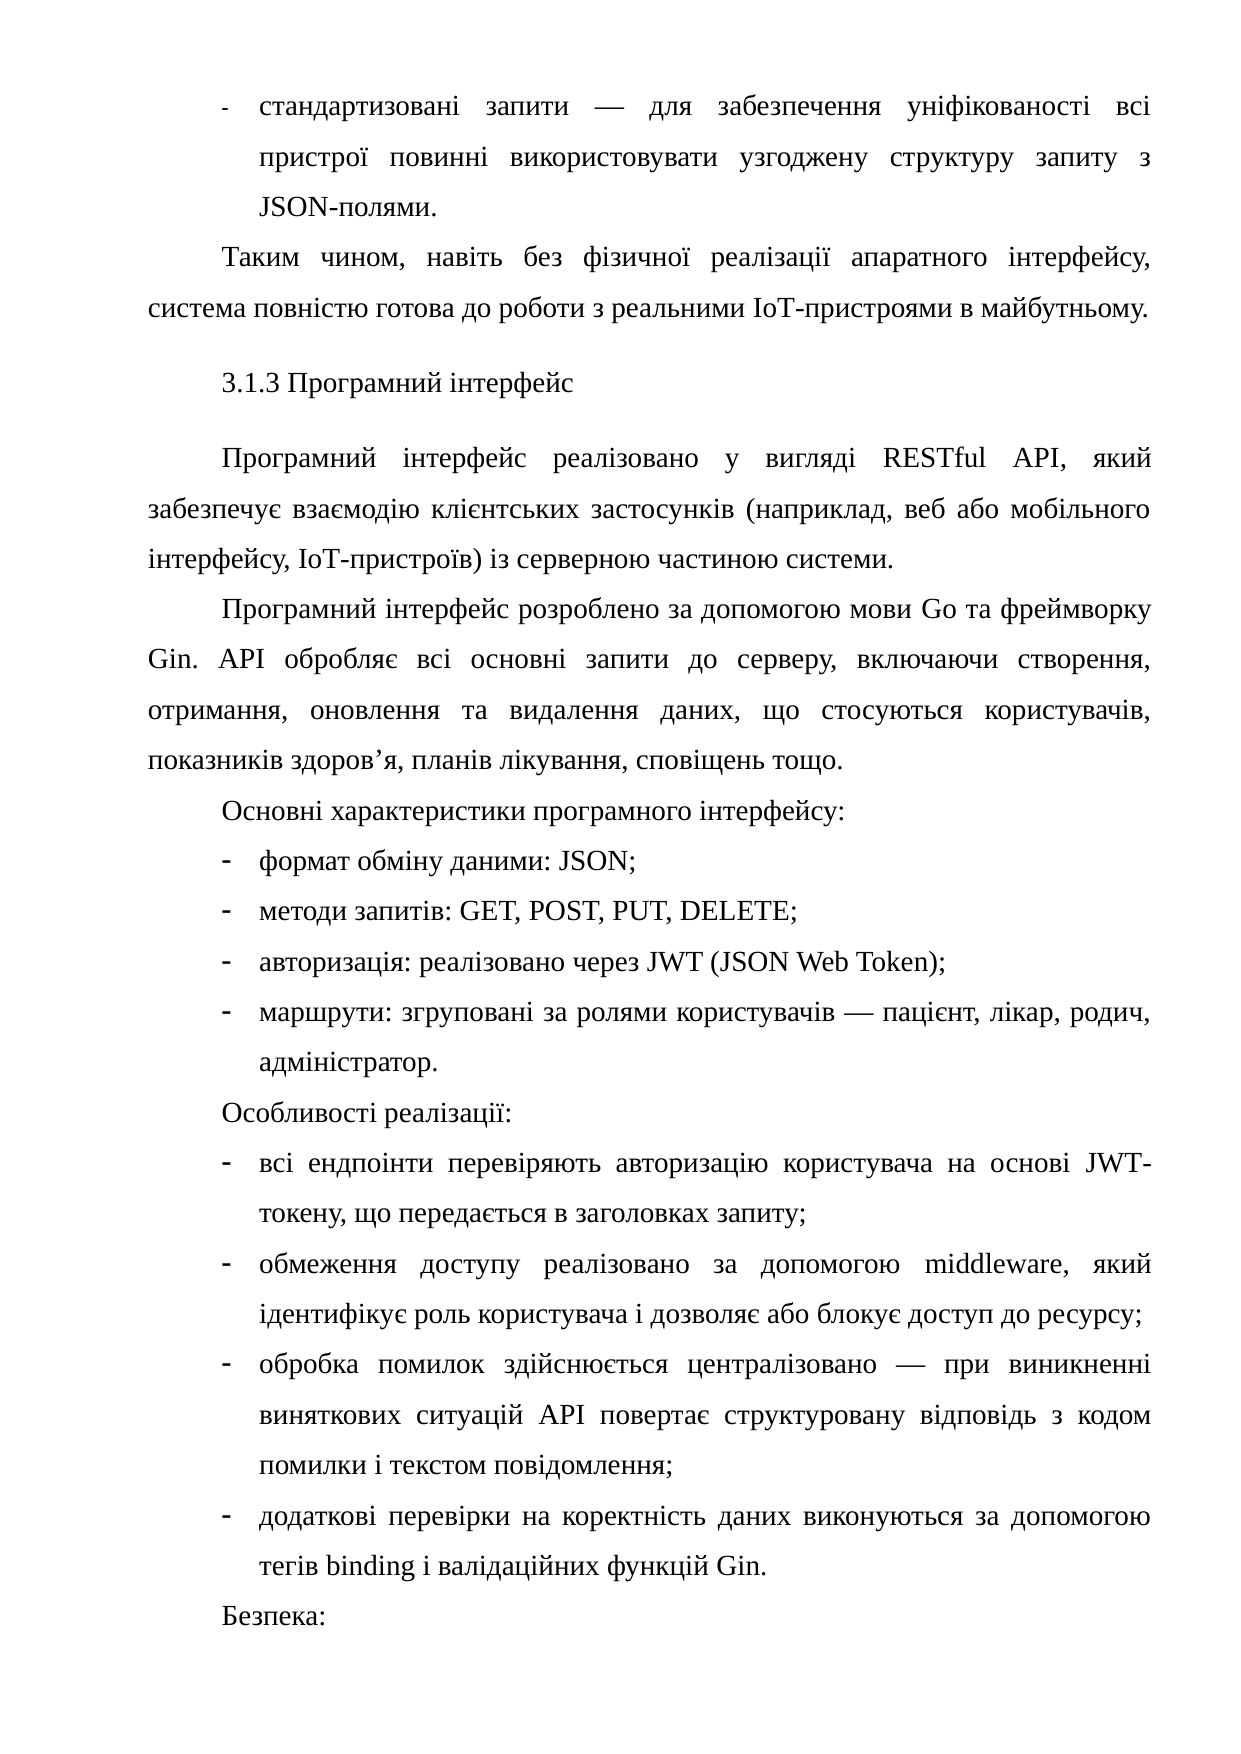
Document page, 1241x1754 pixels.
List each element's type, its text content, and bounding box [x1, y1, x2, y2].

list всі ендпоінти перевіряють авторизацію користувача на основі JWT-токену, що передається в заголовках запиту; [221, 1145, 1152, 1229]
text Основні характеристики програмного інтерфейсу: [148, 793, 1152, 826]
list методи запитів: GET, POST, PUT, DELETE; [221, 893, 1152, 927]
text Безпека: [221, 1598, 1152, 1632]
subtitle 3.1.3 Програмний інтерфейс [148, 365, 1152, 399]
text Програмний інтерфейс реалізовано у вигляді RESTful API, який забезпечує взаємодію клієнтських застосунків (наприклад, веб або мобільного інтерфейсу, IoT-пристроїв) із серверною частиною системи. [148, 440, 1152, 574]
list авторизація: реалізовано через JWT (JSON Web Token); [221, 944, 1152, 977]
text Особливості реалізації: [221, 1095, 1152, 1128]
list маршрути: згруповані за ролями користувачів — пацієнт, лікар, родич, адміністратор. [221, 994, 1152, 1078]
list додаткові перевірки на коректність даних виконуються за допомогою тегів binding і валідаційних функцій Gin. [221, 1498, 1152, 1582]
list обмеження доступу реалізовано за допомогою middleware, який ідентифікує роль користувача і дозволяє або блокує доступ до ресурсу; [221, 1246, 1152, 1330]
list формат обміну даними: JSON; [221, 843, 1152, 877]
list стандартизовані запити — для забезпечення уніфікованості всі пристрої повинні використовувати узгоджену структуру запиту з JSON-полями. [221, 88, 1152, 223]
text Таким чином, навіть без фізичної реалізації апаратного інтерфейсу, система повністю готова до роботи з реальними IoT-пристроями в майбутньому. [148, 239, 1152, 323]
text Програмний інтерфейс розроблено за допомогою мови Go та фреймворку Gin. API обробляє всі основні запити до серверу, включаючи створення, отримання, оновлення та видалення даних, що стосуються користувачів, показників здоров’я, планів лікування, сповіщень тощо. [148, 591, 1152, 776]
list обробка помилок здійснюється централізовано — при виникненні виняткових ситуацій API повертає структуровану відповідь з кодом помилки і текстом повідомлення; [221, 1347, 1152, 1481]
